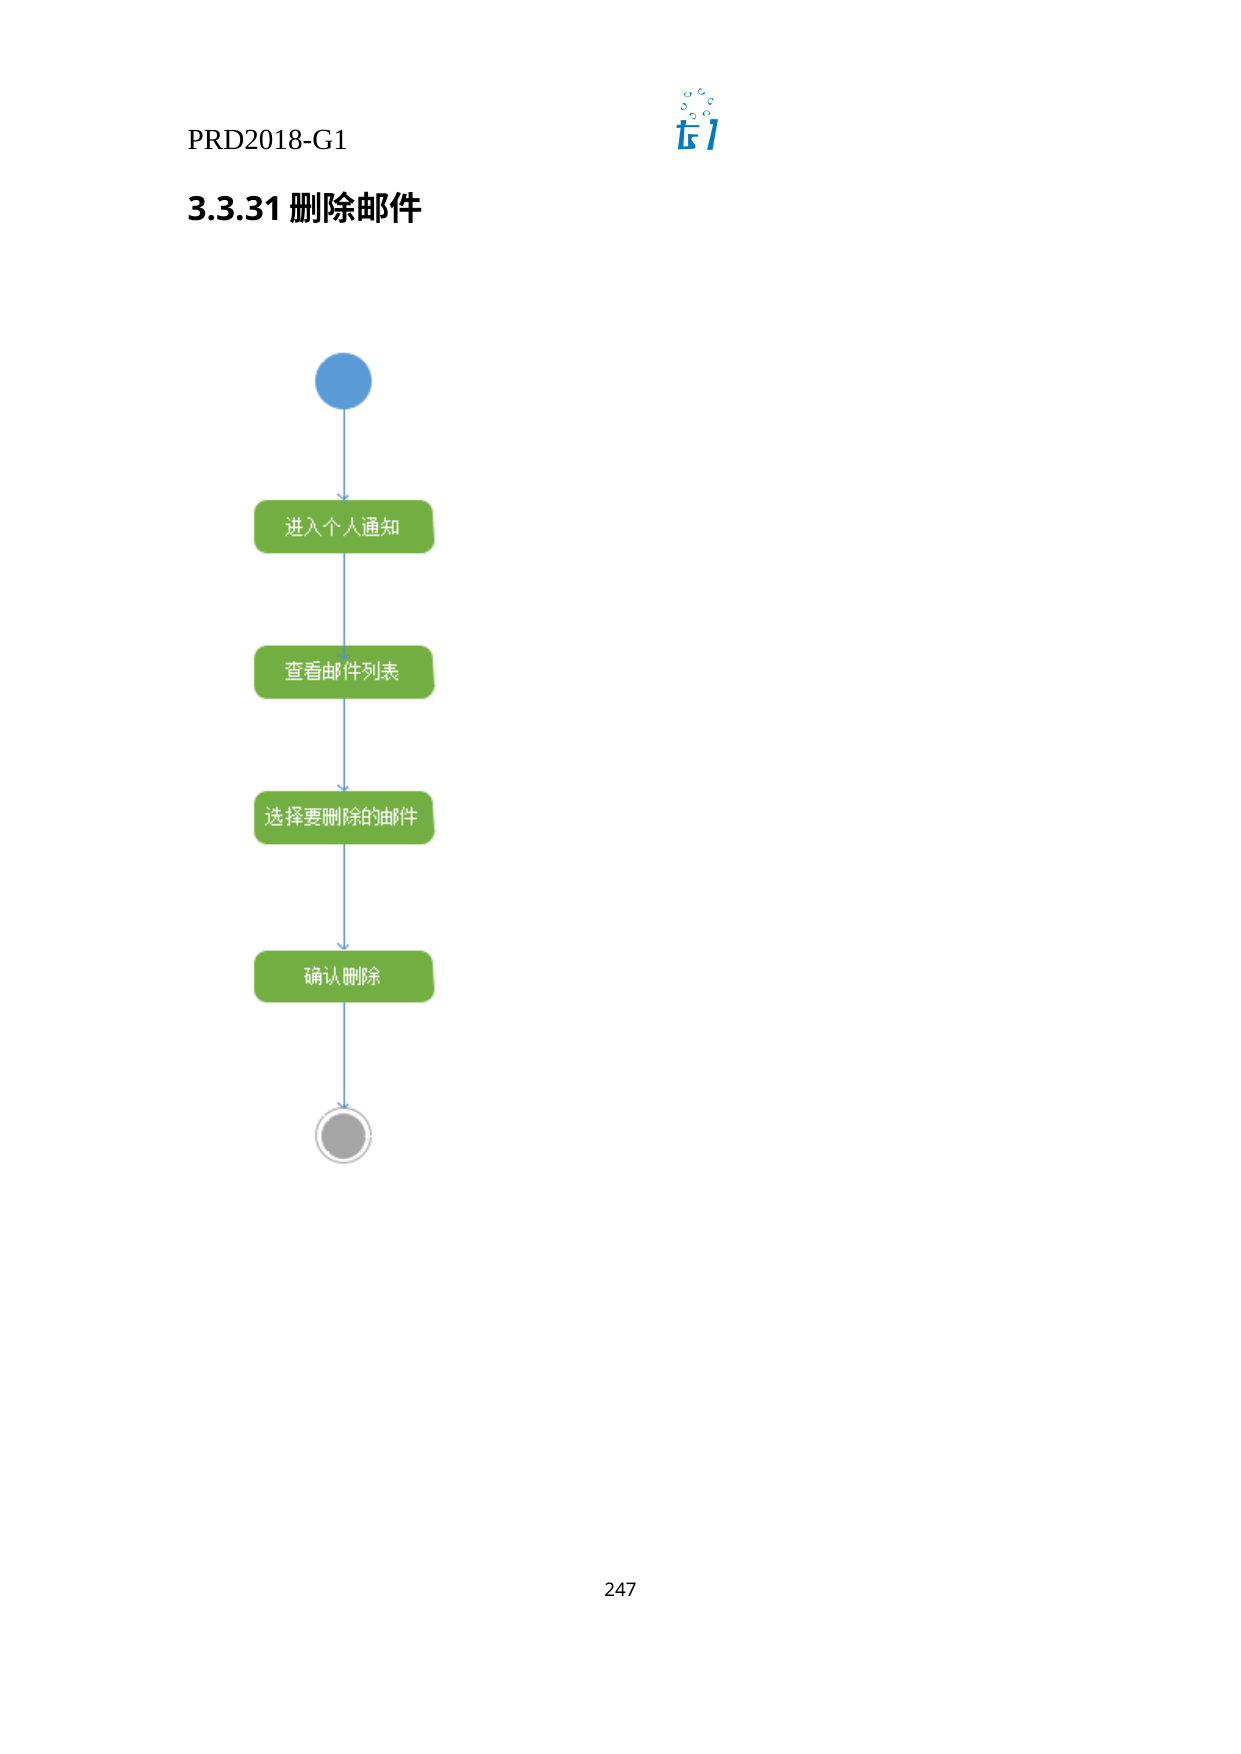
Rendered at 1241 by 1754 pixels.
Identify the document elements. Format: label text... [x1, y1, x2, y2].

subtitle 3.3.31删除邮件 [187, 173, 1053, 238]
picture [187, 300, 466, 1192]
picture [676, 88, 719, 150]
